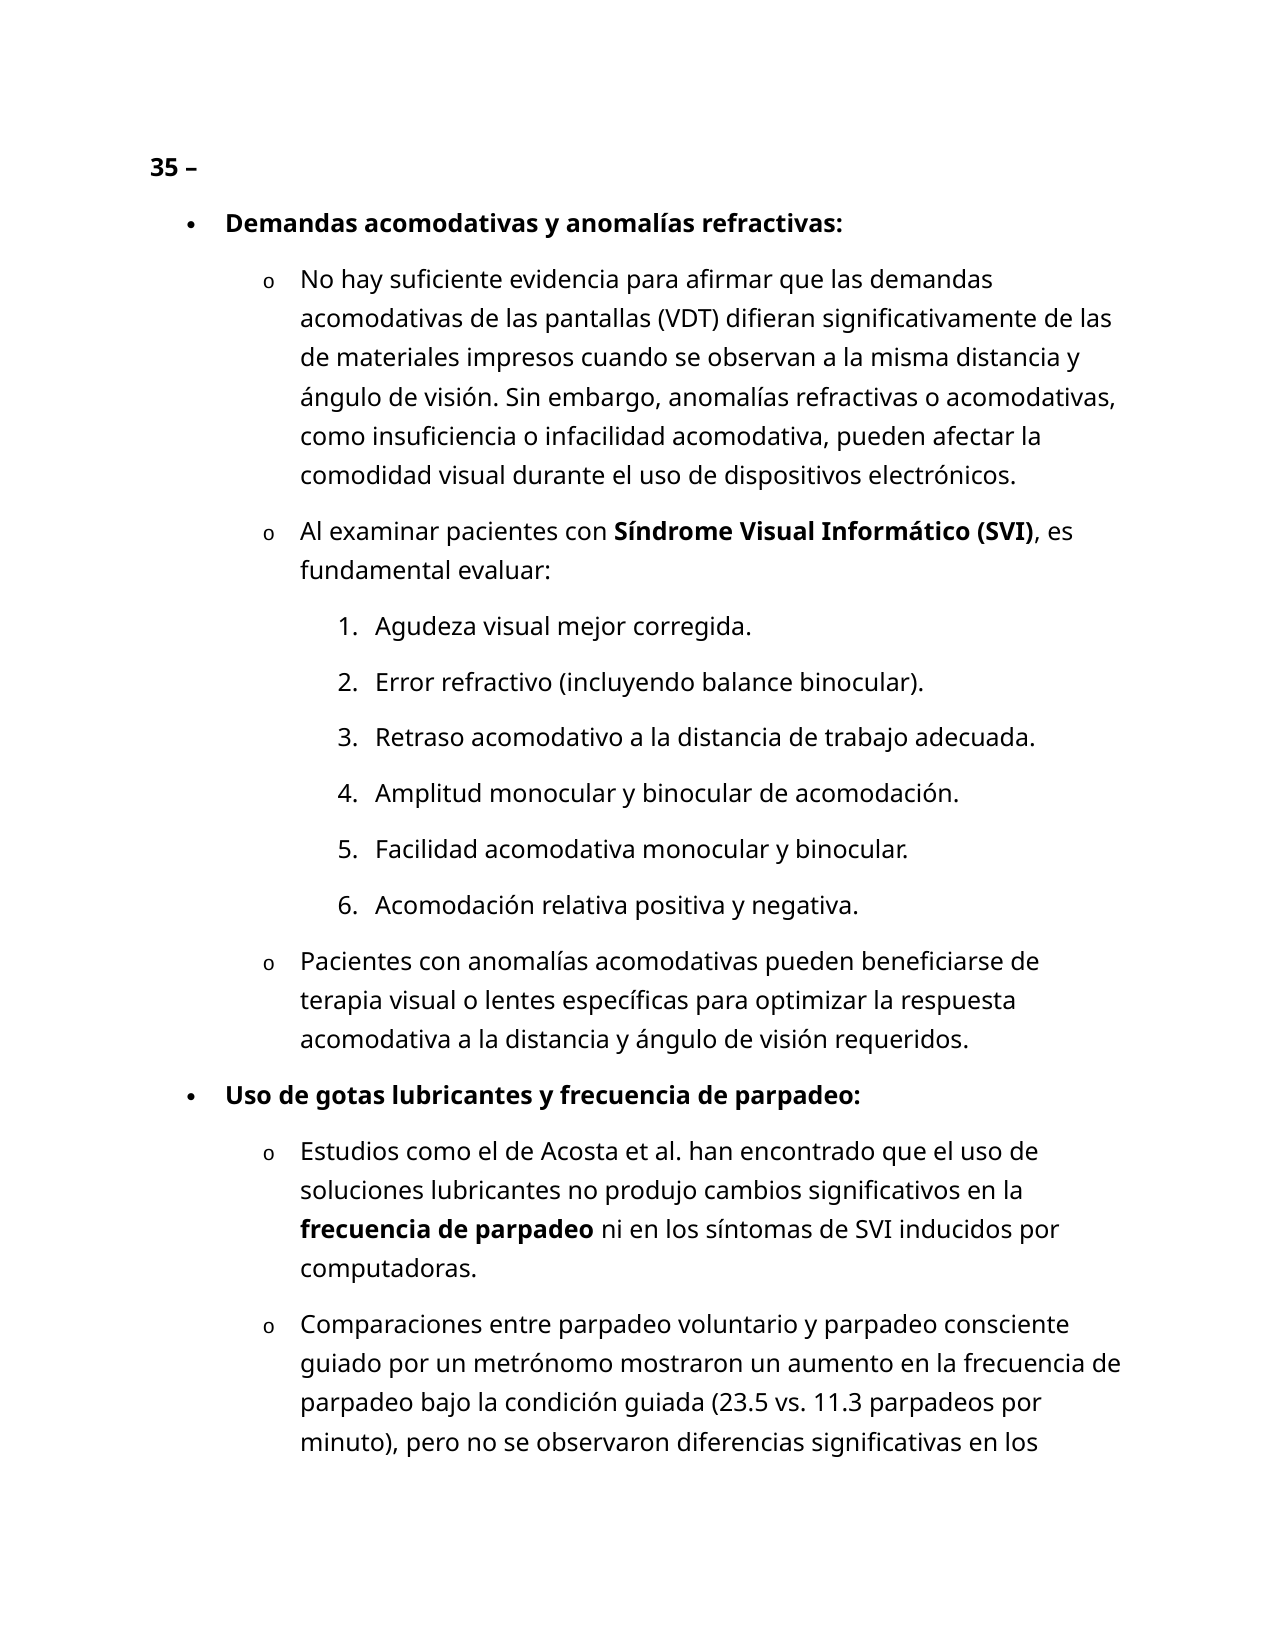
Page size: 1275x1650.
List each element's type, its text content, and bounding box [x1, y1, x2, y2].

list Demandas acomodativas y anomalías refractivas: [187, 206, 1125, 240]
list Acomodación relativa positiva y negativa. [337, 887, 1125, 922]
list Estudios como el de Acosta et al. han encontrado que el uso de soluciones lubricantes no produjo cambios significativos en la frecuencia de parpadeo ni en los síntomas de SVI inducidos por computadoras. [262, 1133, 1125, 1285]
list Error refractivo (incluyendo balance binocular). [337, 664, 1125, 698]
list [262, 1307, 1125, 1458]
list Uso de gotas lubricantes y frecuencia de parpadeo: [187, 1077, 1125, 1112]
list No hay suficiente evidencia para afirmar que las demandas acomodativas de las pantallas (VDT) difieran significativamente de las de materiales impresos cuando se observan a la misma distancia y ángulo de visión. Sin embargo, anomalías refractivas o acomodativas, como insuficiencia o infacilidad acomodativa, pueden afectar la comodidad visual durante el uso de dispositivos electrónicos. [262, 262, 1125, 492]
list Retraso acomodativo a la distancia de trabajo adecuada. [337, 720, 1125, 754]
list Facilidad acomodativa monocular y binocular. [337, 832, 1125, 866]
list Amplitud monocular y binocular de acomodación. [337, 776, 1125, 810]
list Al examinar pacientes con Síndrome Visual Informático (SVI), es fundamental evaluar: [262, 513, 1125, 587]
text 35 – [150, 150, 1125, 184]
list Pacientes con anomalías acomodativas pueden beneficiarse de terapia visual o lentes específicas para optimizar la respuesta acomodativa a la distancia y ángulo de visión requeridos. [262, 943, 1125, 1056]
list Agudeza visual mejor corregida. [337, 608, 1125, 642]
